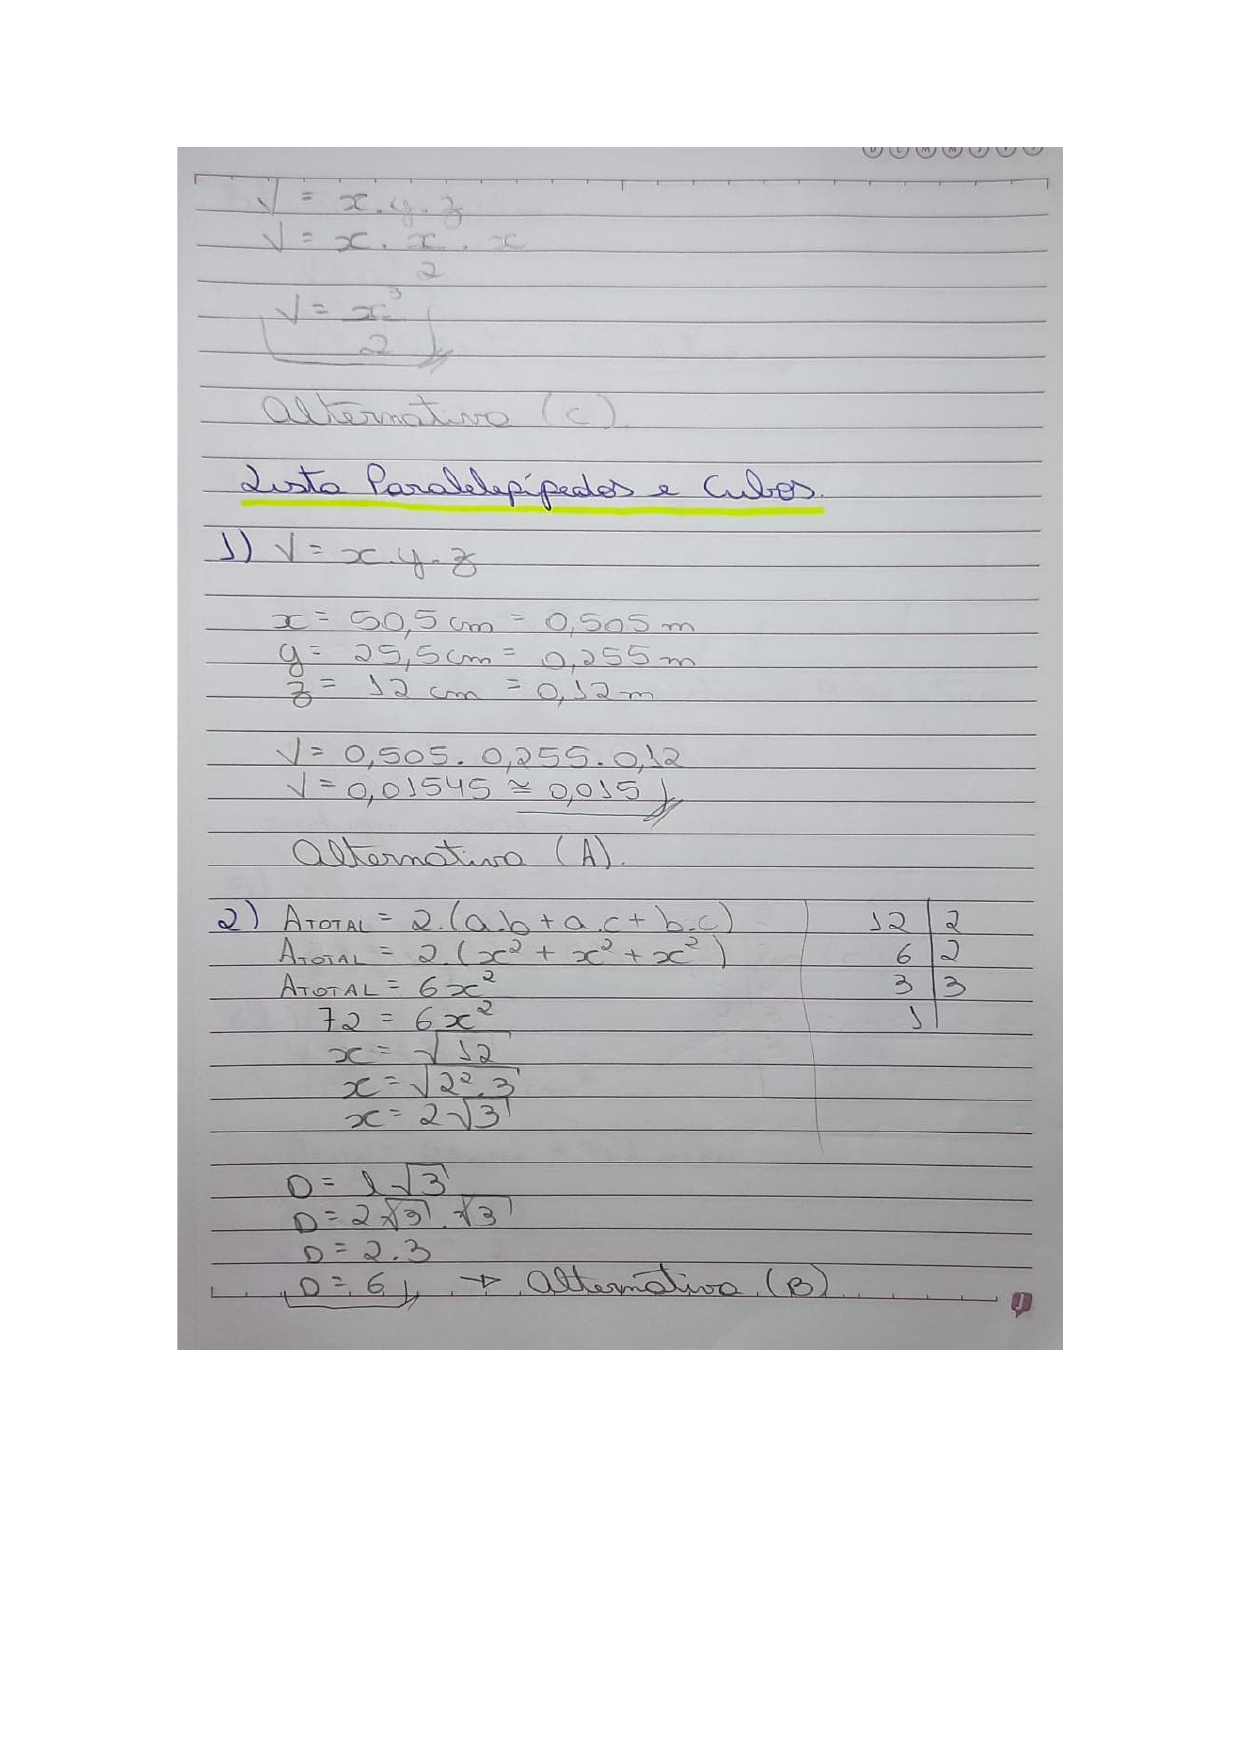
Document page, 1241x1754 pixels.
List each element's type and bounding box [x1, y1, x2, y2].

picture [177, 147, 1063, 1350]
